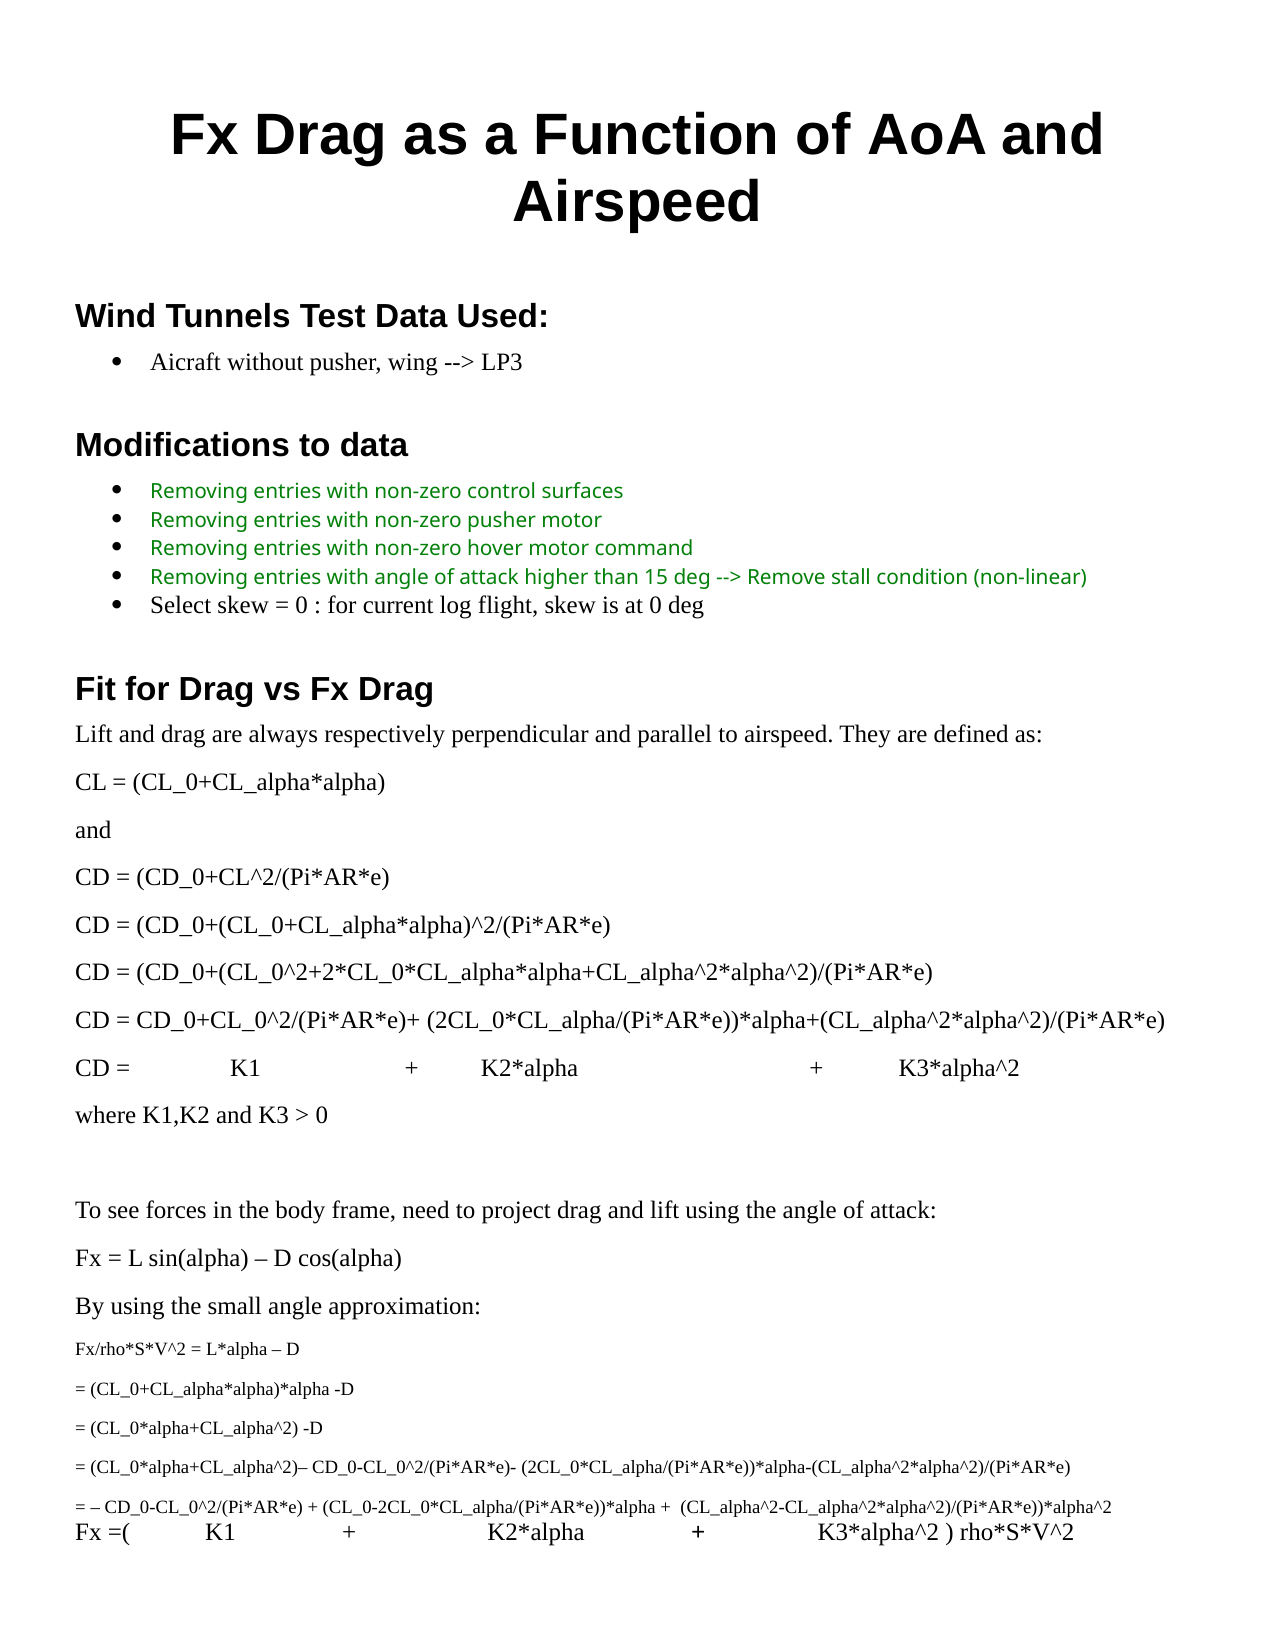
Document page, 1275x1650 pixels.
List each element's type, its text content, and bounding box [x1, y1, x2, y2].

text Fx =( K1 + K2*alpha + K3*alpha^2 ) rho*S*V^2 [75, 1517, 1200, 1546]
text = (CL_0*alpha+CL_alpha^2)– CD_0-CL_0^2/(Pi*AR*e)- (2CL_0*CL_alpha/(Pi*AR*e))*alpha-(CL_alpha^2*alpha^2)/(Pi*AR*e) [75, 1456, 1200, 1478]
text = (CL_0+CL_alpha*alpha)*alpha -D [75, 1378, 1200, 1399]
list Removing entries with non-zero hover motor command [112, 533, 1200, 562]
text CD = CD_0+CL_0^2/(Pi*AR*e)+ (2CL_0*CL_alpha/(Pi*AR*e))*alpha+(CL_alpha^2*alpha^2)/(Pi*AR*e) [75, 1005, 1200, 1034]
text Fx = L sin(alpha) – D cos(alpha) [75, 1243, 1200, 1272]
text Fx/rho*S*V^2 = L*alpha – D [75, 1338, 1200, 1360]
text where K1,K2 and K3 > 0 [75, 1100, 1200, 1129]
subtitle Fit for Drag vs Fx Drag [75, 668, 1200, 707]
title Fx Drag as a Function of AoA and Airspeed [75, 100, 1200, 234]
list Removing entries with non-zero control surfaces [112, 476, 1200, 505]
text CD = K1 + K2*alpha + K3*alpha^2 [75, 1053, 1200, 1081]
text = (CL_0*alpha+CL_alpha^2) -D [75, 1417, 1200, 1439]
text CD = (CD_0+CL^2/(Pi*AR*e) [75, 862, 1200, 891]
text By using the small angle approximation: [75, 1291, 1200, 1319]
subtitle Modifications to data [75, 426, 1200, 464]
text CD = (CD_0+(CL_0^2+2*CL_0*CL_alpha*alpha+CL_alpha^2*alpha^2)/(Pi*AR*e) [75, 957, 1200, 986]
list Removing entries with non-zero pusher motor [112, 505, 1200, 533]
text = – CD_0-CL_0^2/(Pi*AR*e) + (CL_0-2CL_0*CL_alpha/(Pi*AR*e))*alpha + (CL_alpha^2-CL_alpha^2*alpha^2)/(Pi*AR*e))*alpha^2 [75, 1496, 1200, 1517]
text CD = (CD_0+(CL_0+CL_alpha*alpha)^2/(Pi*AR*e) [75, 910, 1200, 939]
list Select skew = 0 : for current log flight, skew is at 0 deg [112, 590, 1200, 619]
list Aicraft without pusher, wing --> LP3 [112, 347, 1200, 376]
text Lift and drag are always respectively perpendicular and parallel to airspeed. They are defined as: [75, 719, 1200, 748]
text CL = (CL_0+CL_alpha*alpha) [75, 767, 1200, 796]
list Removing entries with angle of attack higher than 15 deg --> Remove stall condition (non-linear) [112, 562, 1200, 590]
subtitle Wind Tunnels Test Data Used: [75, 296, 1200, 335]
text To see forces in the body frame, need to project drag and lift using the angle of attack: [75, 1196, 1200, 1224]
text and [75, 815, 1200, 843]
